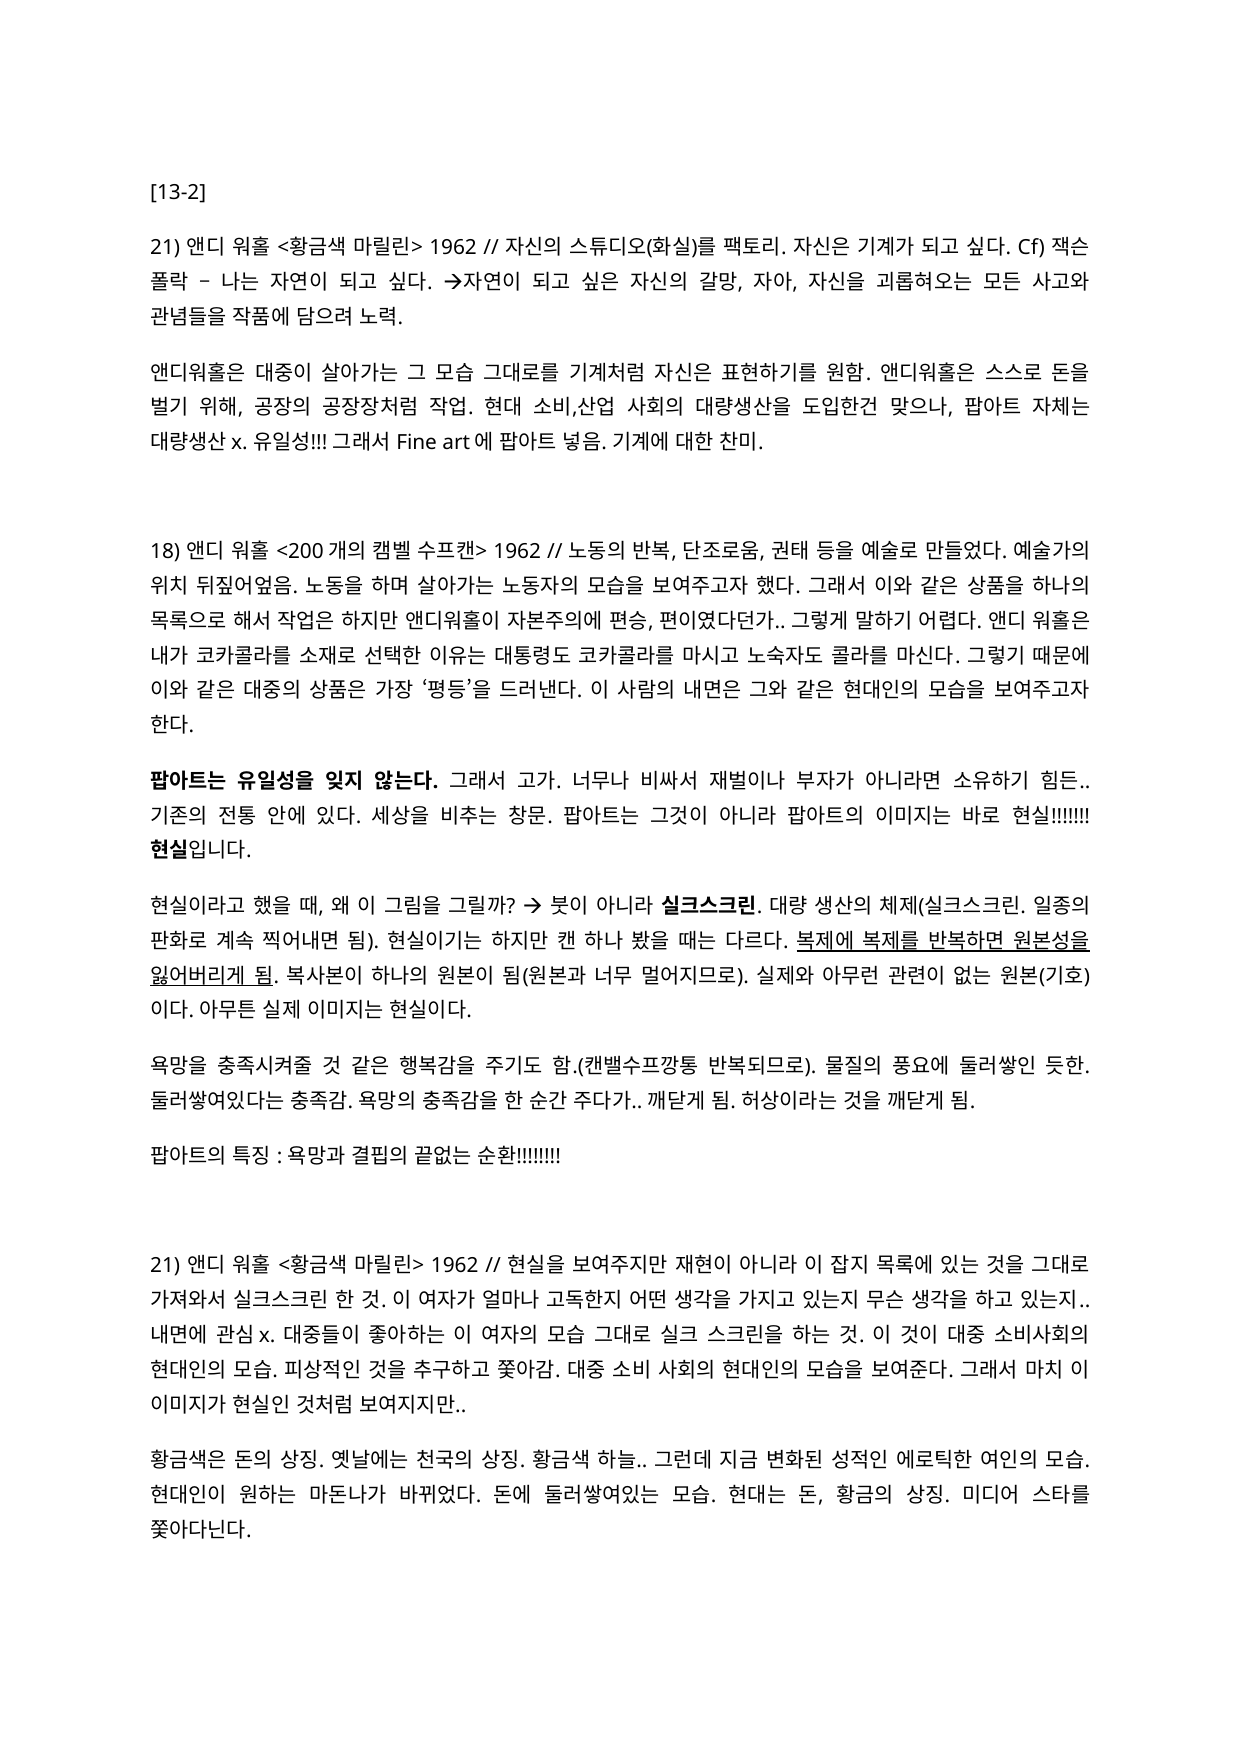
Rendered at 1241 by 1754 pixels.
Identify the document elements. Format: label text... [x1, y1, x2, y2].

text 욕망을 충족시켜줄 것 같은 행복감을 주기도 함.(캔밸수프깡통 반복되므로). 물질의 풍요에 둘러쌓인 듯한. 둘러쌓여있다는 충족감. 욕망의 충족감을 한 순간 주다가.. 깨닫게 됨. 허상이라는 것을 깨닫게 됨. [150, 1049, 1090, 1114]
text 팝아트의 특징 : 욕망과 결핍의 끝없는 순환!!!!!!!! [150, 1140, 1090, 1170]
text 21) 앤디 워홀 <황금색 마릴린> 1962 // 현실을 보여주지만 재현이 아니라 이 잡지 목록에 있는 것을 그대로 가져와서 실크스크린 한 것. 이 여자가 얼마나 고독한지 어떤 생각을 가지고 있는지 무슨 생각을 하고 있는지.. 내면에 관심x. 대중들이 좋아하는 이 여자의 모습 그대로 실크 스크린을 하는 것. 이 것이 대중 소비사회의 현대인의 모습. 피상적인 것을 추구하고 쫓아감. 대중 소비 사회의 현대인의 모습을 보여준다. 그래서 마치 이 이미지가 현실인 것처럼 보여지지만.. [150, 1249, 1090, 1418]
text 팝아트는 유일성을 잊지 않는다. 그래서 고가. 너무나 비싸서 재벌이나 부자가 아니라면 소유하기 힘든.. 기존의 전통 안에 있다. 세상을 비추는 창문. 팝아트는 그것이 아니라 팝아트의 이미지는 바로 현실!!!!!!! 현실입니다. [150, 764, 1090, 864]
text 황금색은 돈의 상징. 옛날에는 천국의 상징. 황금색 하늘.. 그런데 지금 변화된 성적인 에로틱한 여인의 모습. 현대인이 원하는 마돈나가 바뀌었다. 돈에 둘러쌓여있는 모습. 현대는 돈, 황금의 상징. 미디어 스타를 쫓아다닌다. [150, 1443, 1090, 1543]
text 현실이라고 했을 때, 왜 이 그림을 그릴까? 붓이 아니라 실크스크린. 대량 생산의 체제(실크스크린. 일종의 판화로 계속 찍어내면 됨). 현실이기는 하지만 캔 하나 봤을 때는 다르다. 복제에 복제를 반복하면 원본성을 잃어버리게 됨. 복사본이 하나의 원본이 됨(원본과 너무 멀어지므로). 실제와 아무런 관련이 없는 원본(기호)이다. 아무튼 실제 이미지는 현실이다. [150, 889, 1090, 1024]
text [13-2] [150, 177, 1090, 206]
text 앤디워홀은 대중이 살아가는 그 모습 그대로를 기계처럼 자신은 표현하기를 원함. 앤디워홀은 스스로 돈을 벌기 위해, 공장의 공장장처럼 작업. 현대 소비,산업 사회의 대량생산을 도입한건 맞으나, 팝아트 자체는 대량생산x. 유일성!!! 그래서 Fine art에 팝아트 넣음. 기계에 대한 찬미. [150, 356, 1090, 456]
text 21) 앤디 워홀 <황금색 마릴린> 1962 // 자신의 스튜디오(화실)를 팩토리. 자신은 기계가 되고 싶다. Cf) 잭슨 폴락 – 나는 자연이 되고 싶다. 자연이 되고 싶은 자신의 갈망, 자아, 자신을 괴롭혀오는 모든 사고와 관념들을 작품에 담으려 노력. [150, 231, 1090, 331]
text 18) 앤디 워홀 <200개의 캠벨 수프캔> 1962 // 노동의 반복, 단조로움, 권태 등을 예술로 만들었다. 예술가의 위치 뒤짚어엎음. 노동을 하며 살아가는 노동자의 모습을 보여주고자 했다. 그래서 이와 같은 상품을 하나의 목록으로 해서 작업은 하지만 앤디워홀이 자본주의에 편승, 편이였다던가.. 그렇게 말하기 어렵다. 앤디 워홀은 내가 코카콜라를 소재로 선택한 이유는 대통령도 코카콜라를 마시고 노숙자도 콜라를 마신다. 그렇기 때문에 이와 같은 대중의 상품은 가장 ‘평등’을 드러낸다. 이 사람의 내면은 그와 같은 현대인의 모습을 보여주고자 한다. [150, 534, 1090, 739]
